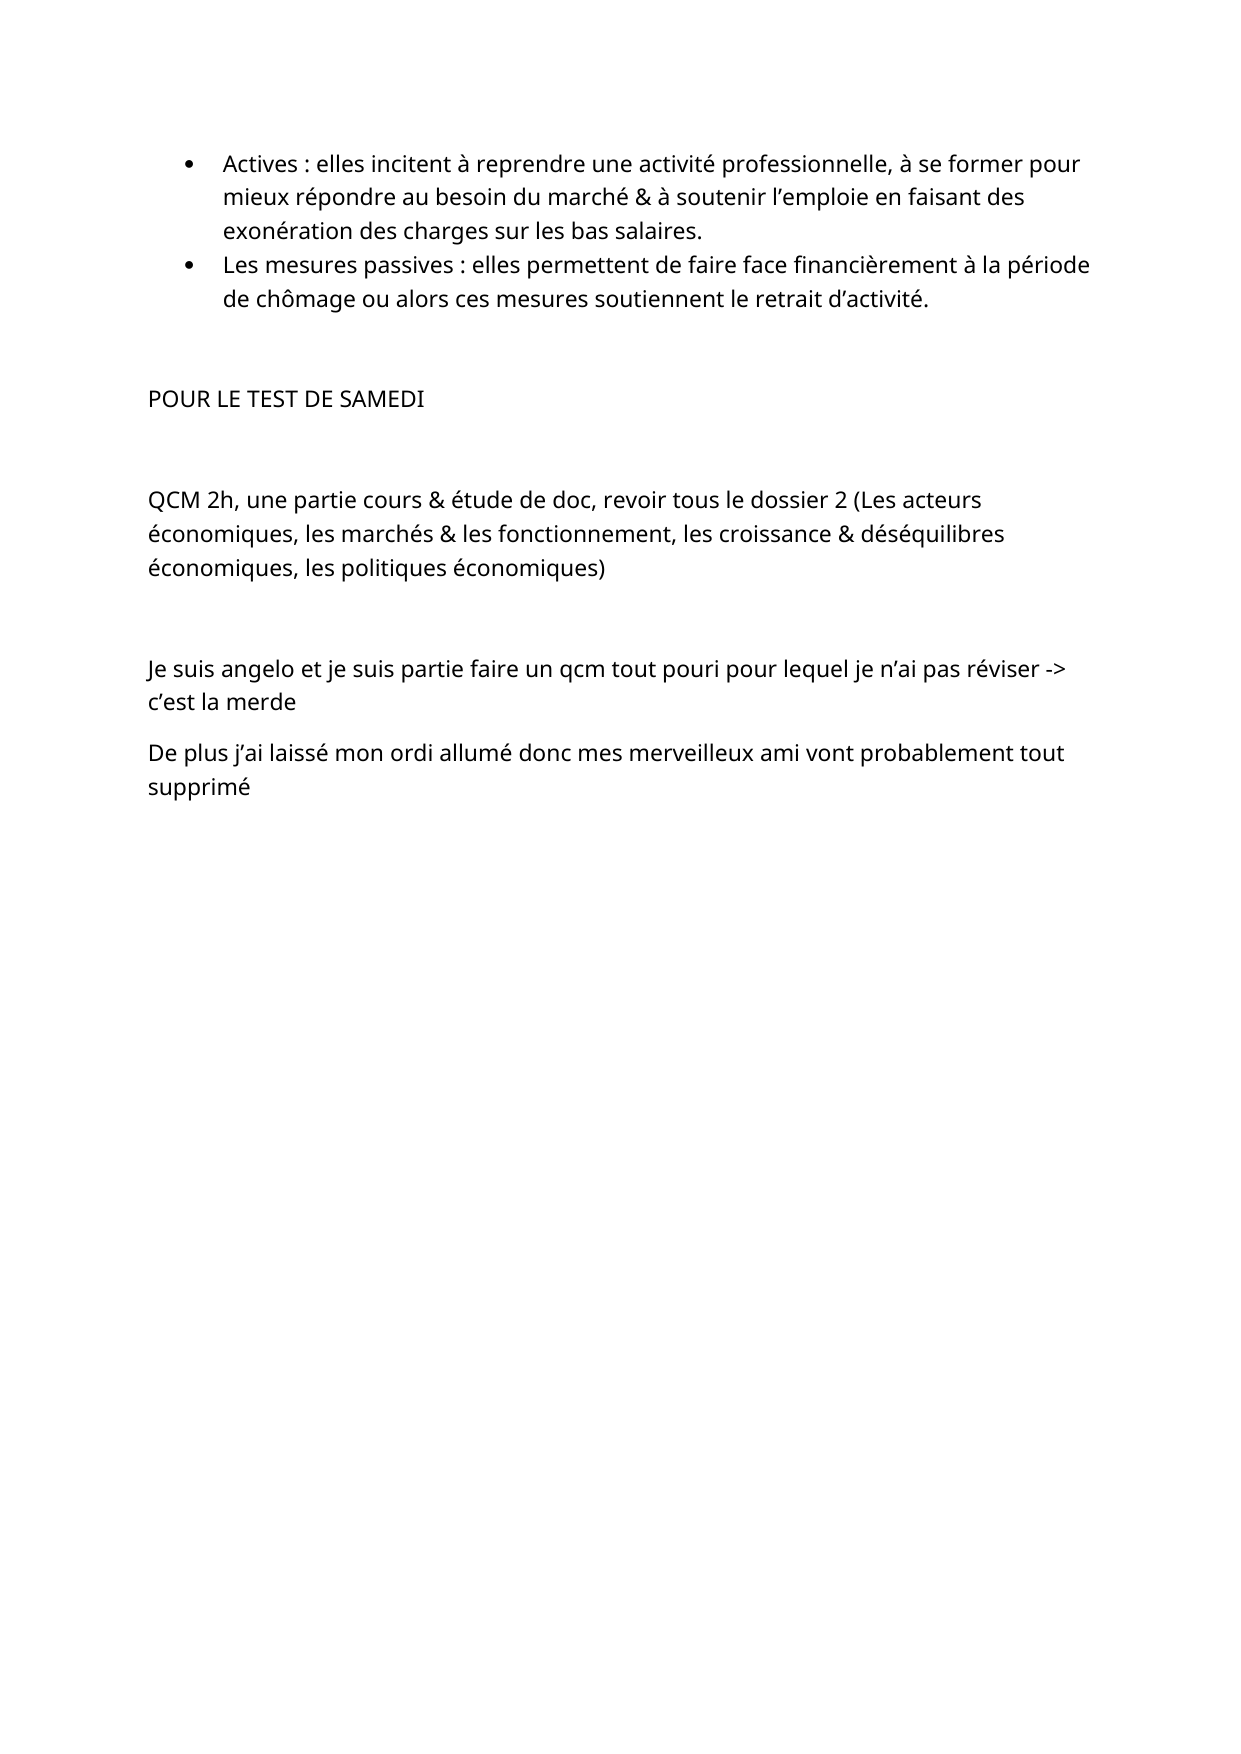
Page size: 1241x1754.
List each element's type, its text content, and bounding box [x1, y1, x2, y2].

text POUR LE TEST DE SAMEDI [148, 383, 1093, 415]
text QCM 2h, une partie cours & étude de doc, revoir tous le dossier 2 (Les acteurs économiques, les marchés & les fonctionnement, les croissance & déséquilibres économiques, les politiques économiques) [148, 484, 1093, 583]
text Je suis angelo et je suis partie faire un qcm tout pouri pour lequel je n’ai pas réviser -> c’est la merde [148, 653, 1093, 718]
list Les mesures passives : elles permettent de faire face financièrement à la période de chômage ou alors ces mesures soutiennent le retrait d’activité. [185, 249, 1093, 314]
list Actives : elles incitent à reprendre une activité professionnelle, à se former pour mieux répondre au besoin du marché & à soutenir l’emploie en faisant des exonération des charges sur les bas salaires. [185, 148, 1093, 246]
text De plus j’ai laissé mon ordi allumé donc mes merveilleux ami vont probablement tout supprimé [148, 737, 1093, 802]
